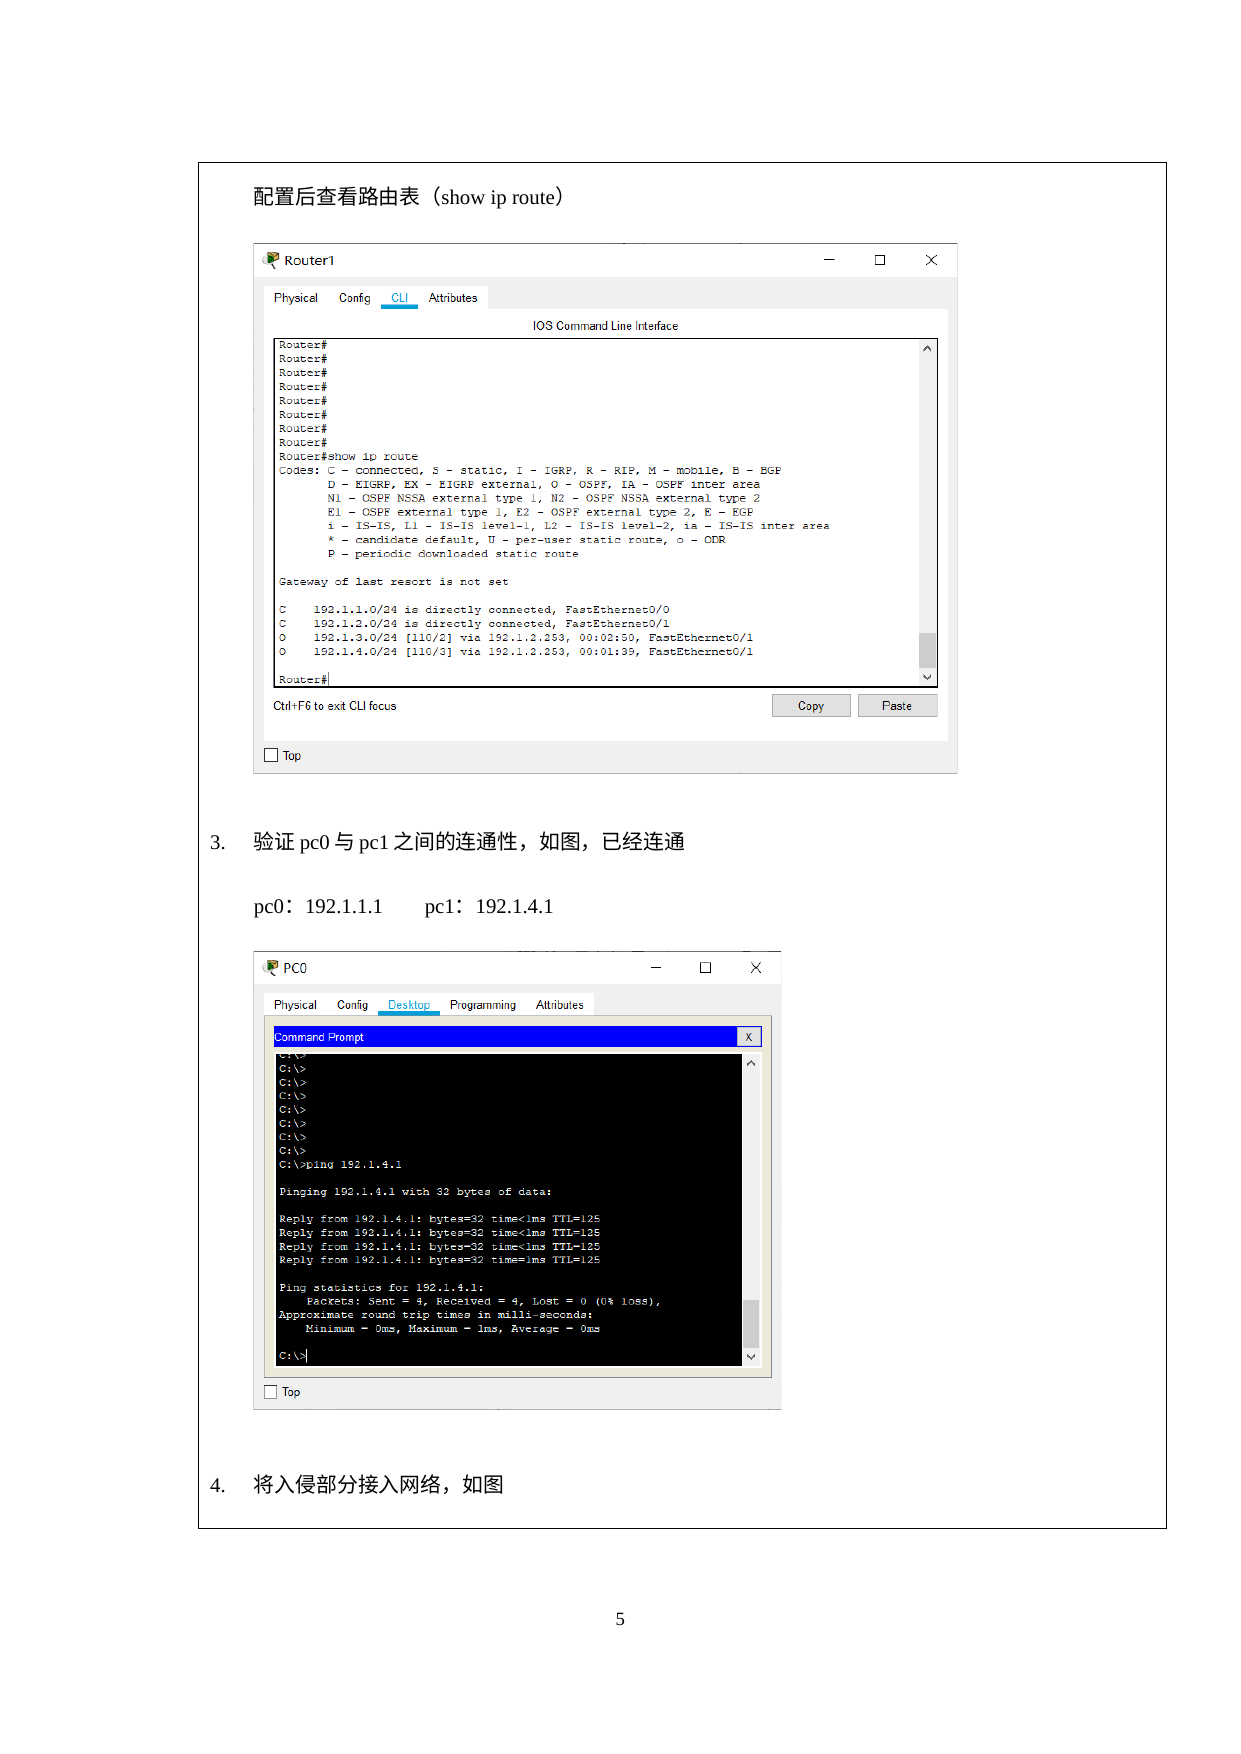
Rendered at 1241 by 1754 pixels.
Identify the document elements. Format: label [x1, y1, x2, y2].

picture [253, 951, 782, 1410]
table_cell [199, 163, 1166, 1528]
picture [253, 243, 958, 774]
